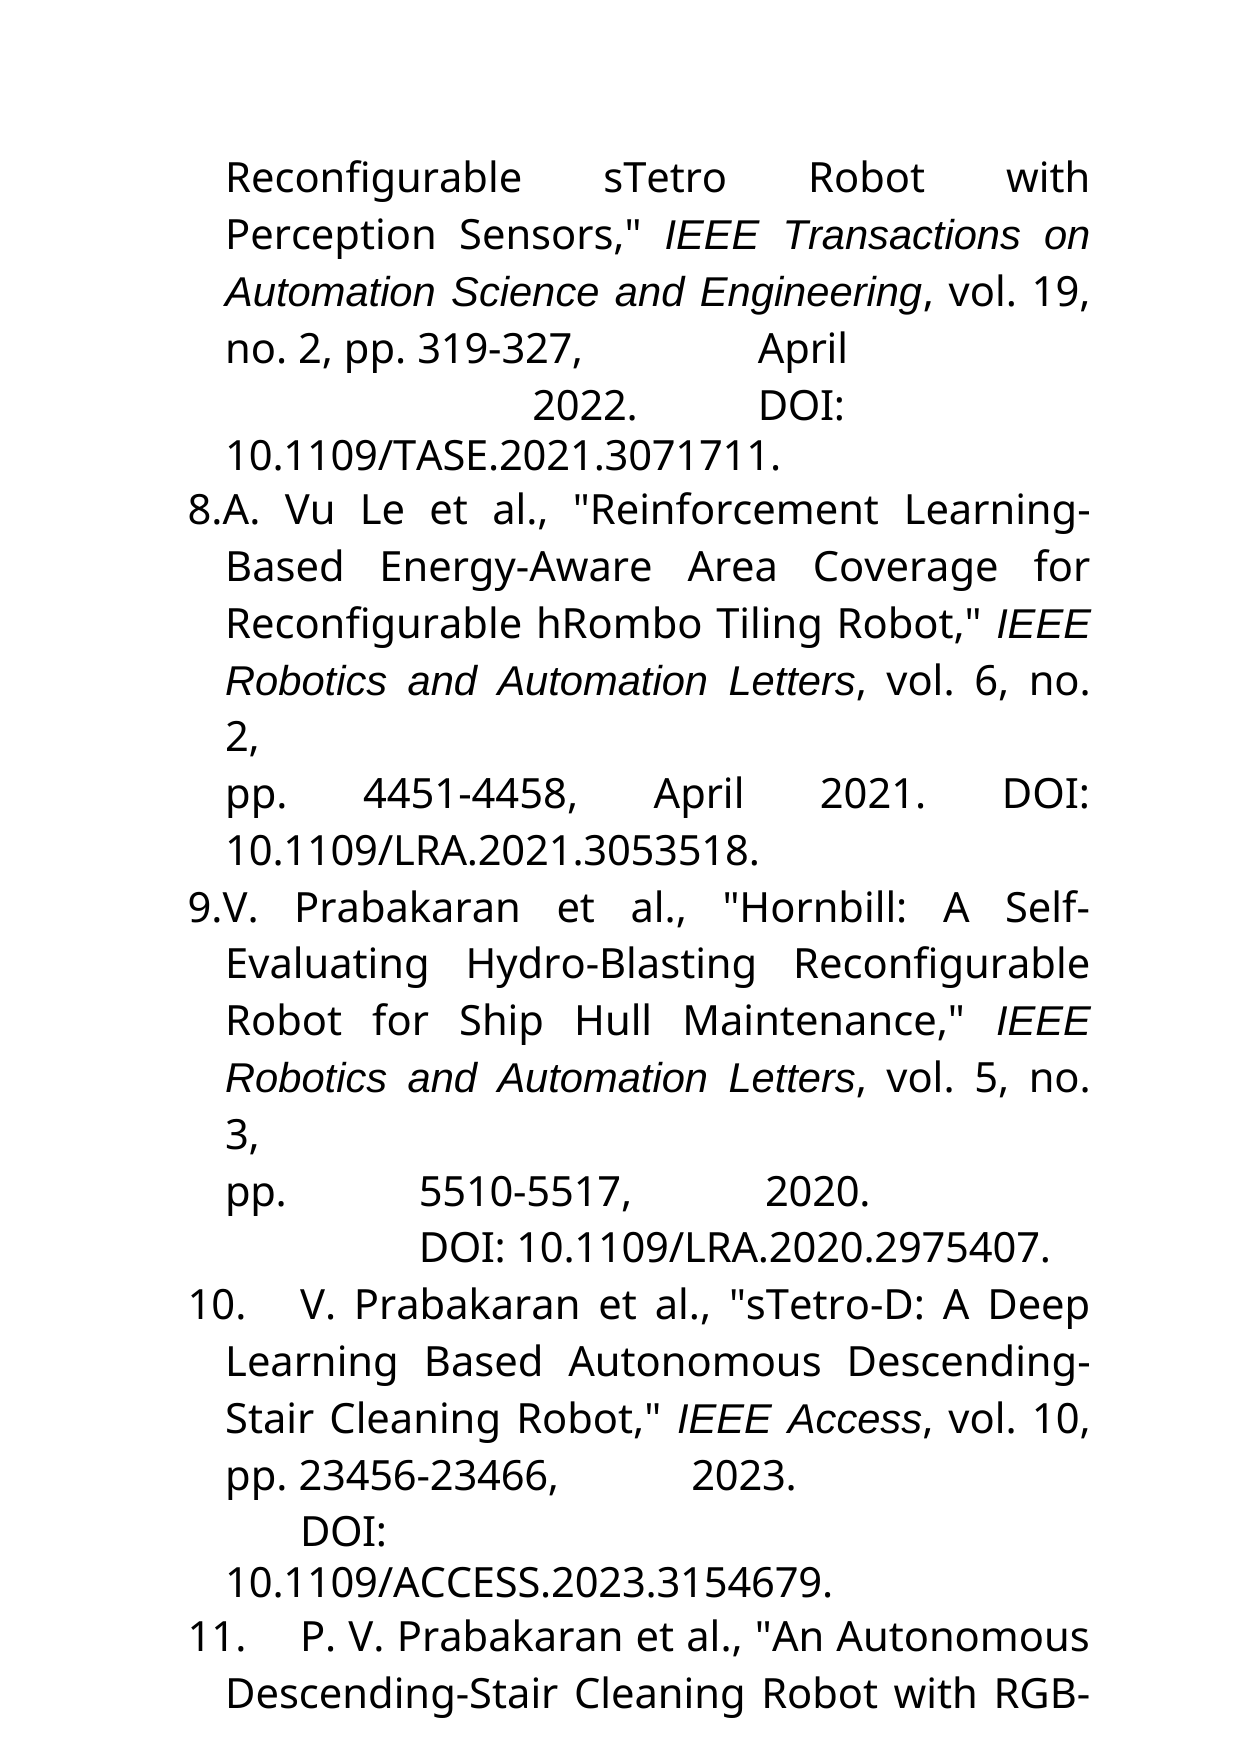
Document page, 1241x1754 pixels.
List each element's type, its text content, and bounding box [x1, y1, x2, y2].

text pp. 4451-4458, April 2021. DOI: 10.1109/LRA.2021.3053518. [225, 764, 1091, 878]
text pp. 5510-5517, 2020. DOI: 10.1109/LRA.2020.2975407. [225, 1161, 1091, 1275]
text Reconfigurable sTetro Robot with Perception Sensors," IEEE Transactions on Automation Science and Engineering, vol. 19, no. 2, pp. 319-327, April 2022. DOI: [225, 148, 1091, 432]
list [187, 1607, 1091, 1720]
text 10.1109/TASE.2021.3071711. [225, 432, 1152, 480]
list V. Prabakaran et al., "sTetro-D: A Deep Learning Based Autonomous Descending-Stair Cleaning Robot," IEEE Access, vol. 10, pp. 23456-23466, 2023. DOI: [187, 1275, 1091, 1559]
text 8.A. Vu Le et al., "Reinforcement Learning-Based Energy-Aware Area Coverage for Reconfigurable hRombo Tiling Robot," IEEE Robotics and Automation Letters, vol. 6, no. 2, [187, 480, 1091, 764]
text 9.V. Prabakaran et al., "Hornbill: A Self- Evaluating Hydro-Blasting Reconfigurable Robot for Ship Hull Maintenance," IEEE Robotics and Automation Letters, vol. 5, no. 3, [187, 878, 1091, 1161]
text 10.1109/ACCESS.2023.3154679. [225, 1559, 1152, 1607]
